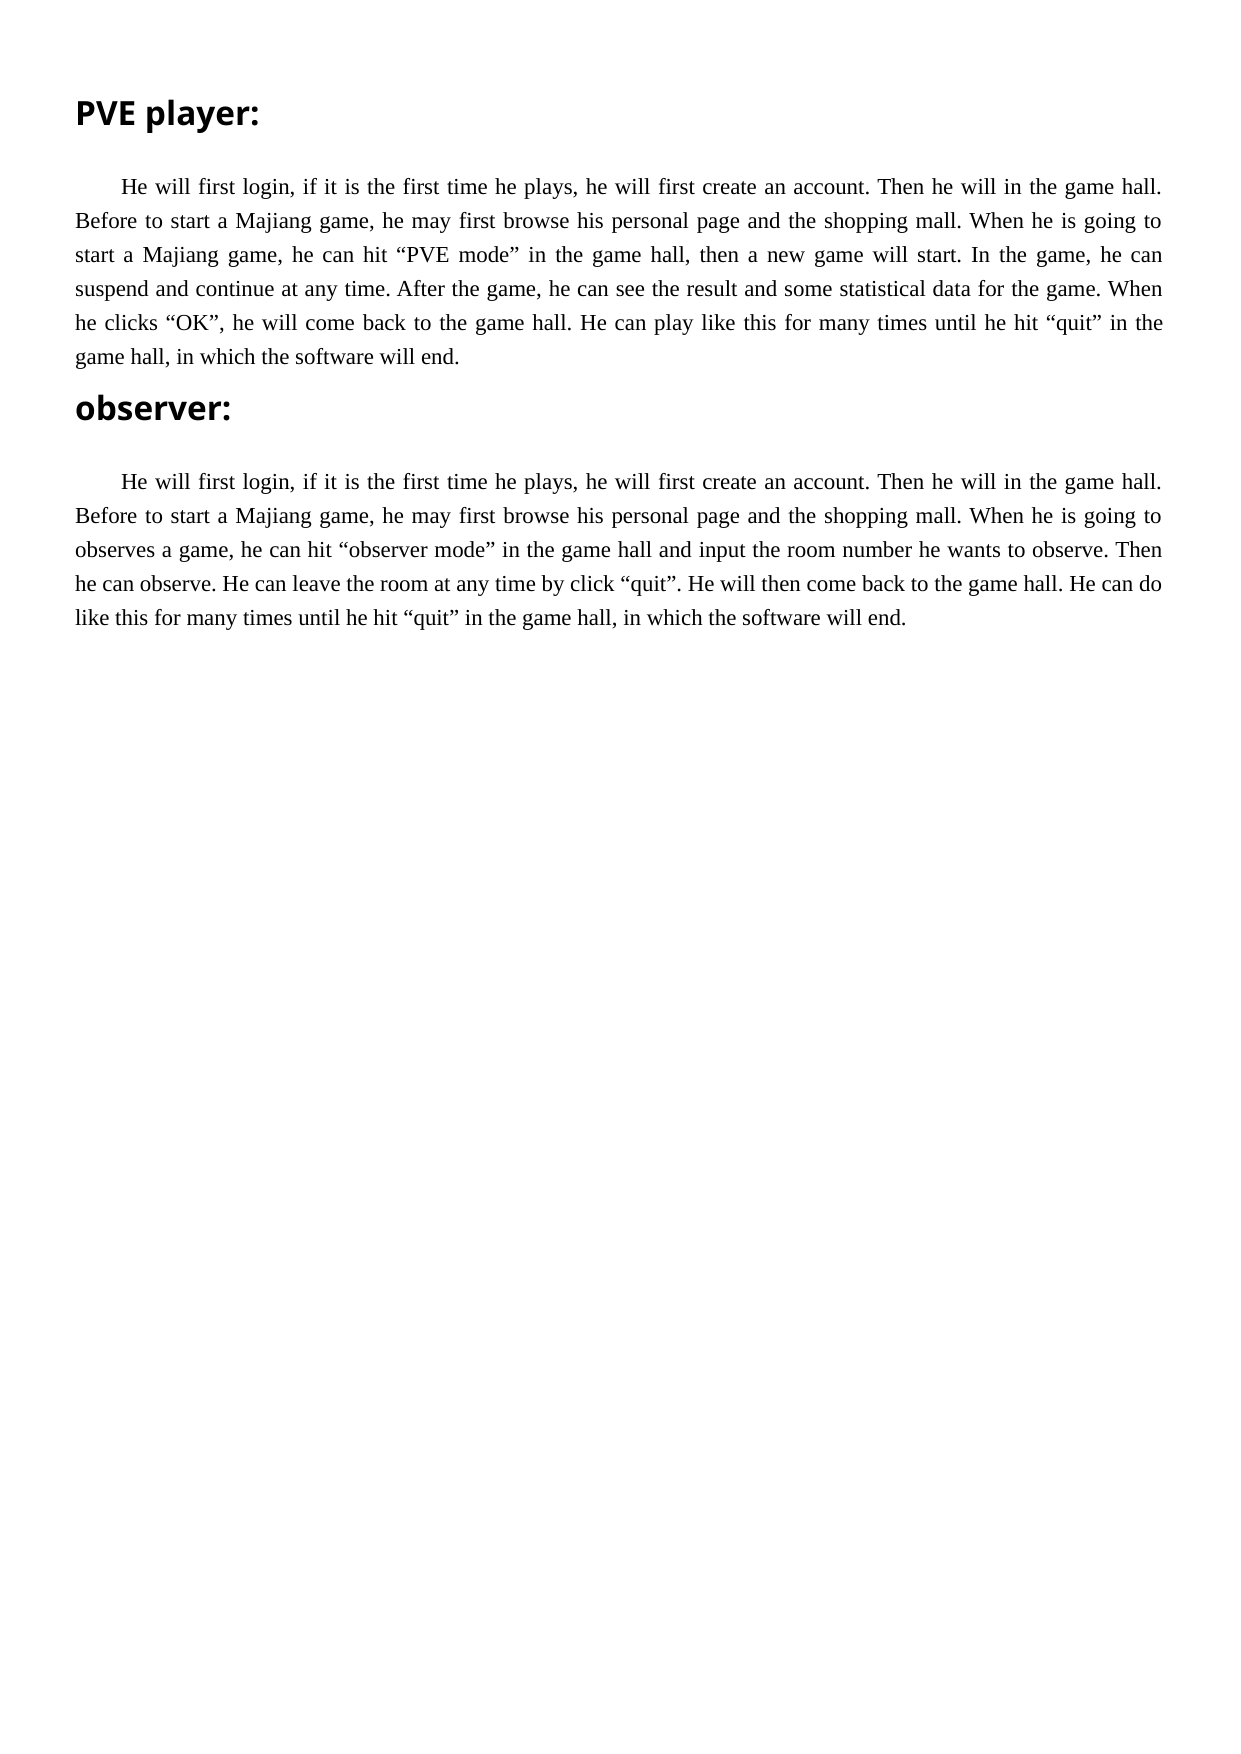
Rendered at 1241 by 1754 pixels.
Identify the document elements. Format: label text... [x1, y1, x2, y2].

text He will first login, if it is the first time he plays, he will first create an account. Then he will in the game hall. Before to start a Majiang game, he may first browse his personal page and the shopping mall. When he is going to observes a game, he can hit “observer mode” in the game hall and input the room number he wants to observe. Then he can observe. He can leave the room at any time by click “quit”. He will then come back to the game hall. He can do like this for many times until he hit “quit” in the game hall, in which the software will end. [75, 464, 1165, 634]
subtitle PVE player: [75, 79, 1165, 147]
text He will first login, if it is the first time he plays, he will first create an account. Then he will in the game hall. Before to start a Majiang game, he may first browse his personal page and the shopping mall. When he is going to start a Majiang game, he can hit “PVE mode” in the game hall, then a new game will start. In the game, he can suspend and continue at any time. After the game, he can see the result and some statistical data for the game. When he clicks “OK”, he will come back to the game hall. He can play like this for many times until he hit “quit” in the game hall, in which the software will end. [75, 169, 1165, 373]
subtitle observer: [75, 373, 1165, 441]
